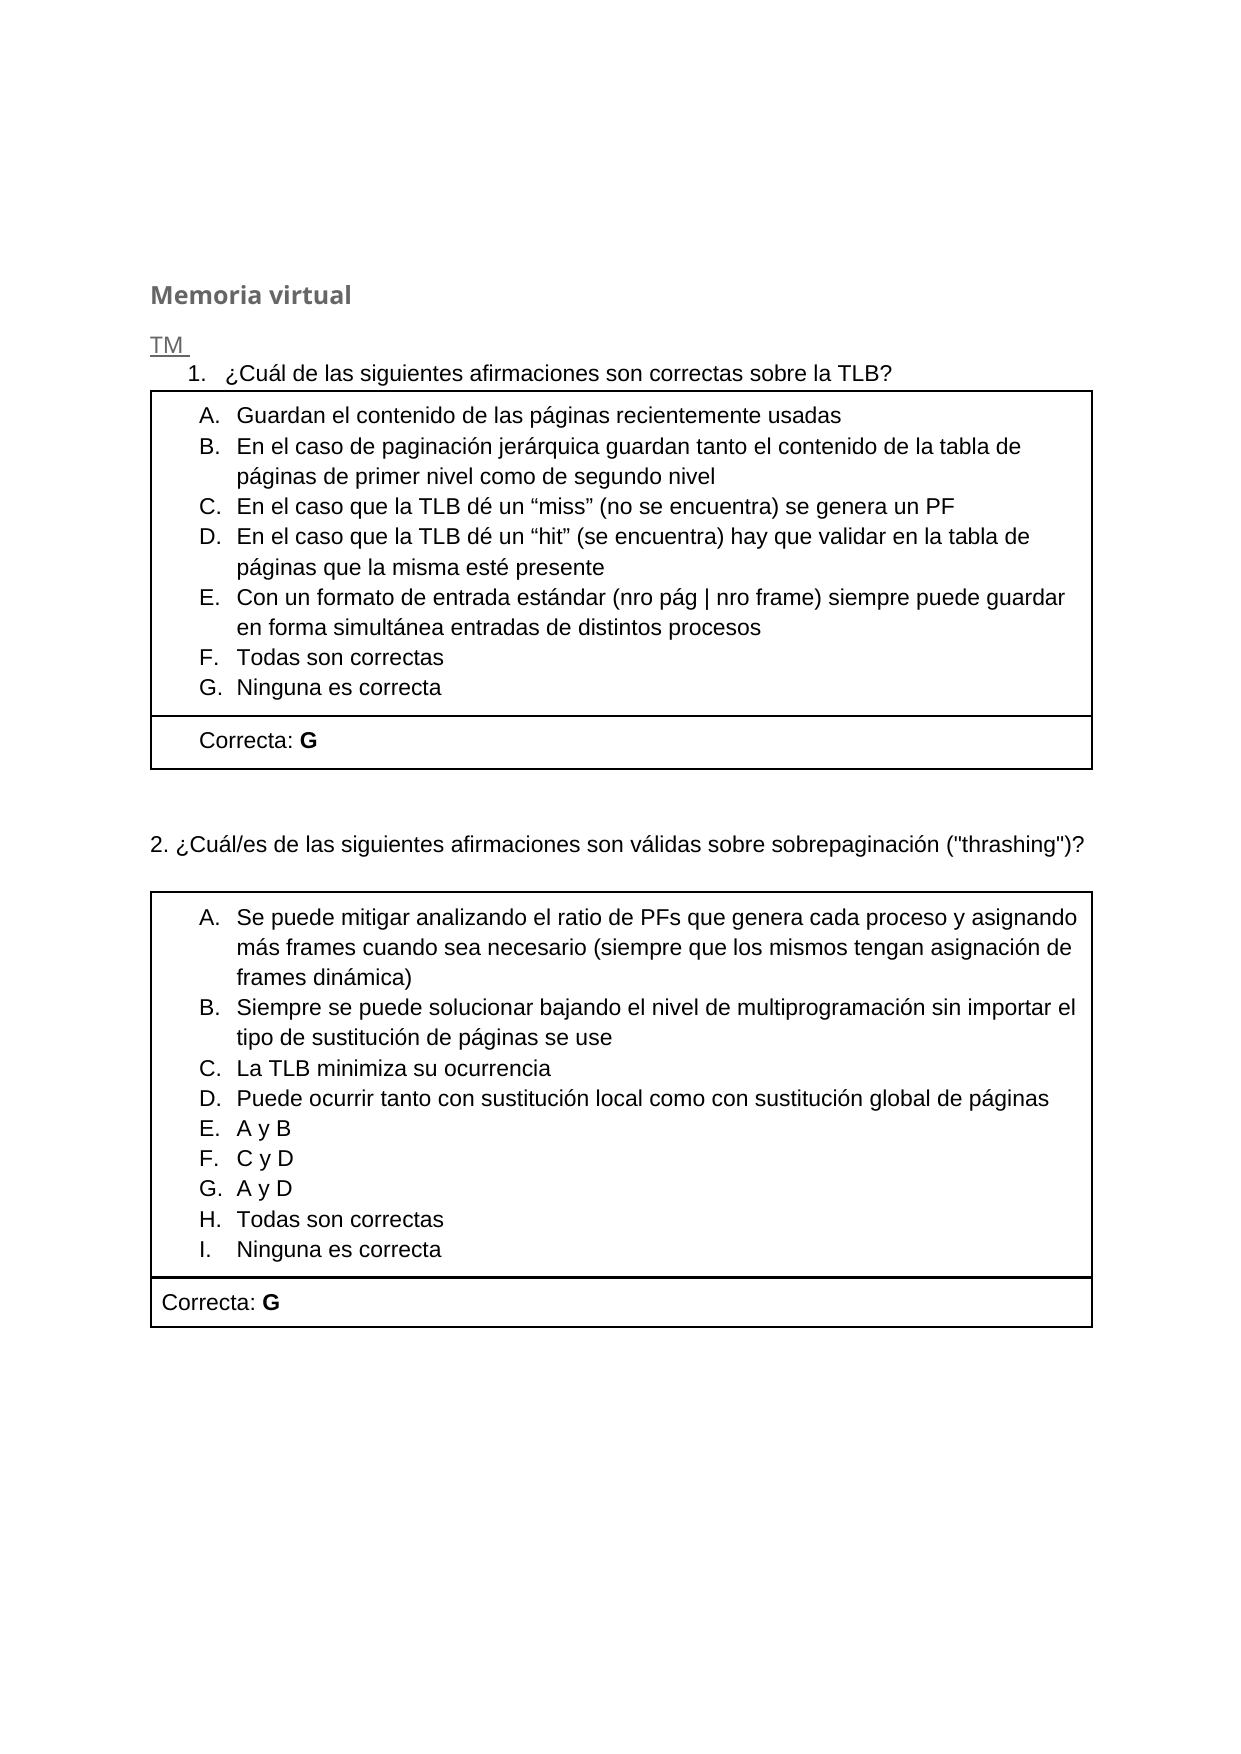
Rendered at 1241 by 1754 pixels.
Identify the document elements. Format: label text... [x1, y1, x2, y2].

subtitle Memoria virtual [150, 278, 1090, 312]
table_header Se puede mitigar analizando el ratio de PFs que genera cada proceso y asignando más frames cuando sea necesario (siempre que los mismos tengan asignación de frames dinámica) Siempre se puede solucionar bajando el nivel de multiprogramación sin importar el tipo de sustitución de páginas se use La TLB minimiza su ocurrencia Puede ocurrir tanto con sustitución local como con sustitución global de páginas A y B C y D A y D Todas son correctas Ninguna es correcta [152, 893, 1091, 1276]
table_header Guardan el contenido de las páginas recientemente usadas En el caso de paginación jerárquica guardan tanto el contenido de la tabla de páginas de primer nivel como de segundo nivel En el caso que la TLB dé un “miss” (no se encuentra) se genera un PF En el caso que la TLB dé un “hit” (se encuentra) hay que validar en la tabla de páginas que la misma esté presente Con un formato de entrada estándar (nro pág | nro frame) siempre puede guardar en forma simultánea entradas de distintos procesos Todas son correctas Ninguna es correcta [152, 392, 1091, 715]
list ¿Cuál de las siguientes afirmaciones son correctas sobre la TLB? [187, 360, 1090, 386]
subtitle TM [150, 328, 1090, 360]
table_cell Correcta: G [152, 1279, 1091, 1326]
text 2. ¿Cuál/es de las siguientes afirmaciones son válidas sobre sobrepaginación ("thrashing")? [150, 831, 1090, 857]
table_cell Correcta: G [152, 717, 1091, 768]
